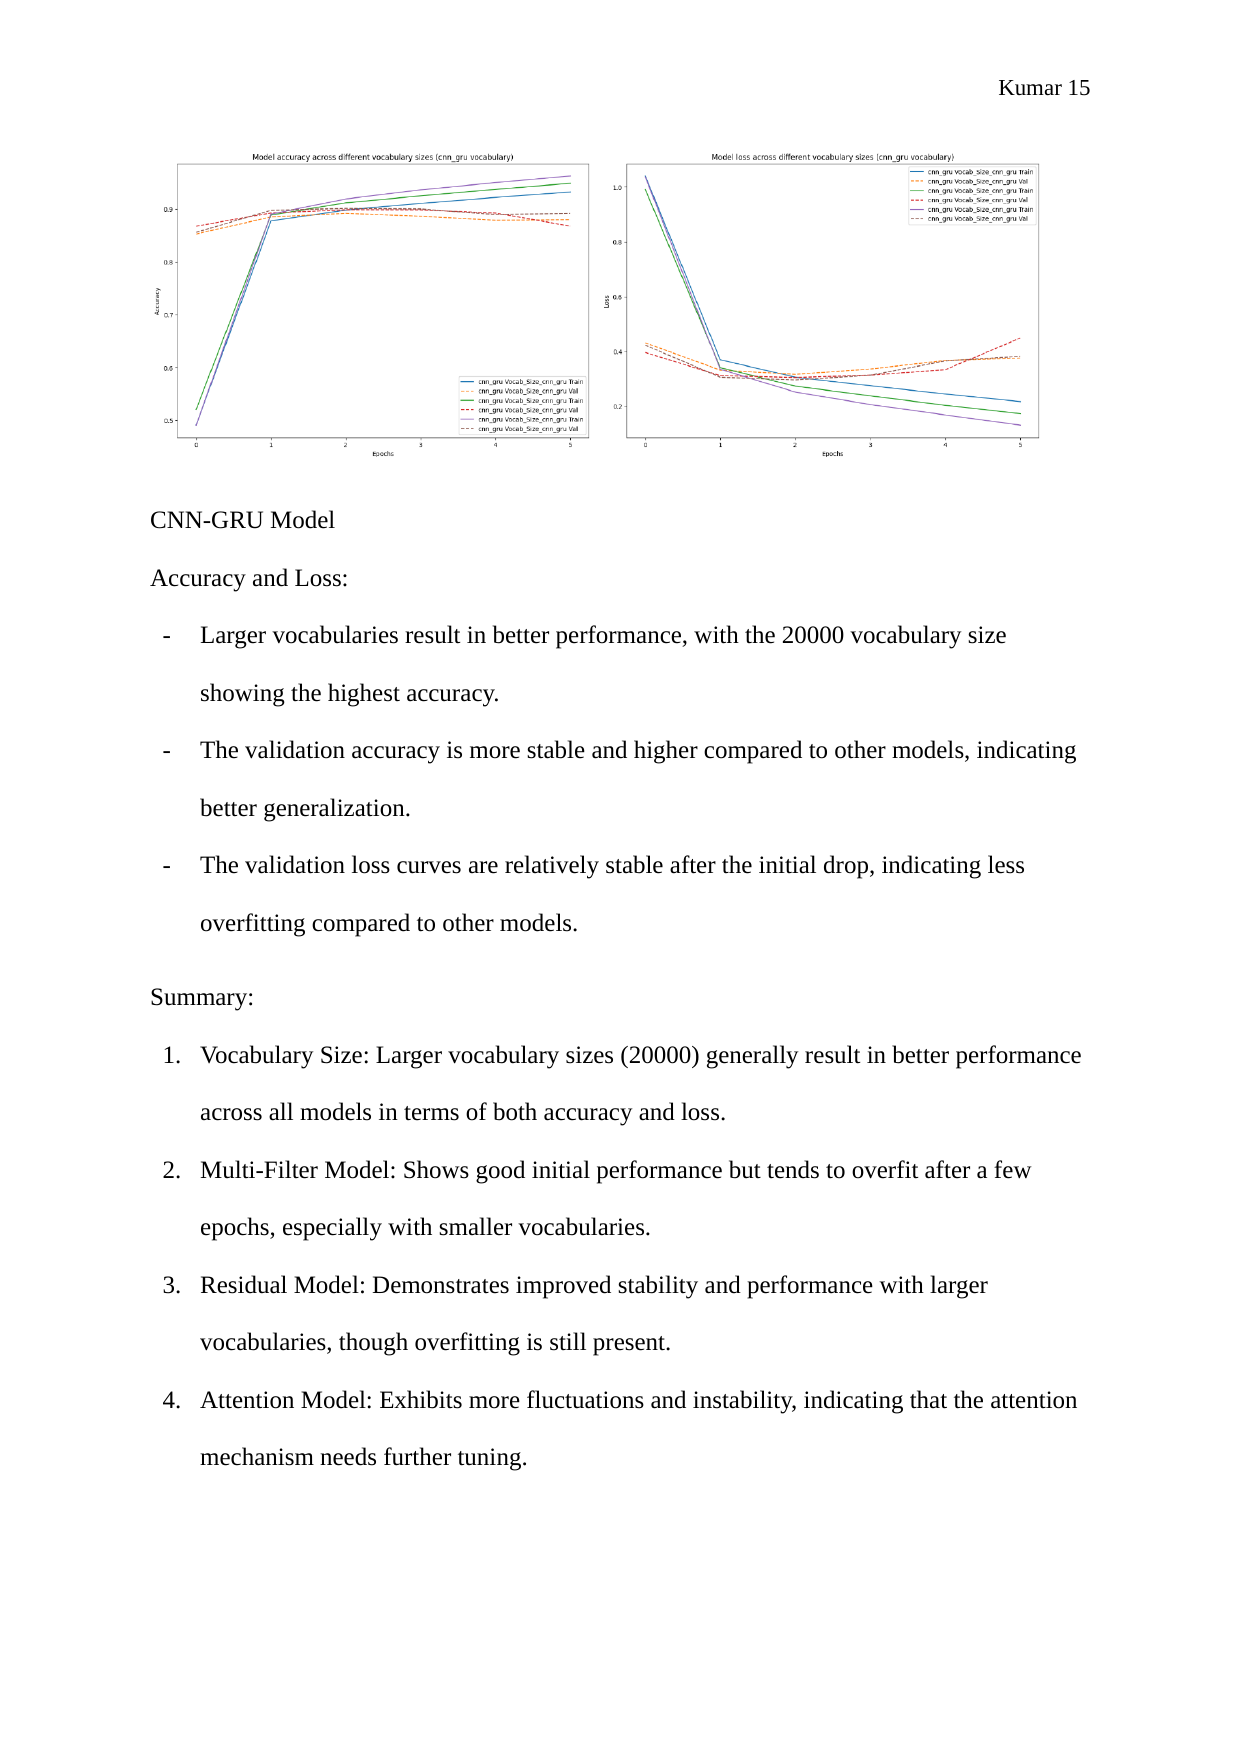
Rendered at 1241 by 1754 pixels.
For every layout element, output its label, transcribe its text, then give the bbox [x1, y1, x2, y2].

list Attention Model: Exhibits more fluctuations and instability, indicating that the attention mechanism needs further tuning. [162, 1385, 1090, 1471]
list Larger vocabularies result in better performance, with the 20000 vocabulary size showing the highest accuracy. [162, 621, 1090, 707]
list The validation accuracy is more stable and higher compared to other models, indicating better generalization. [162, 736, 1090, 822]
list Residual Model: Demonstrates improved stability and performance with larger vocabularies, though overfitting is still present. [162, 1270, 1090, 1356]
list The validation loss curves are relatively stable after the initial drop, indicating less overfitting compared to other models. [162, 851, 1090, 937]
text CNN-GRU Model [150, 506, 1090, 534]
list Vocabulary Size: Larger vocabulary sizes (20000) generally result in better performance across all models in terms of both accuracy and loss. [162, 1040, 1090, 1126]
list Multi-Filter Model: Shows good initial performance but tends to overfit after a few epochs, especially with smaller vocabularies. [162, 1155, 1090, 1241]
text Summary: [150, 982, 1090, 1011]
picture [599, 150, 1043, 461]
text Accuracy and Loss: [150, 563, 1090, 592]
picture [150, 150, 593, 461]
